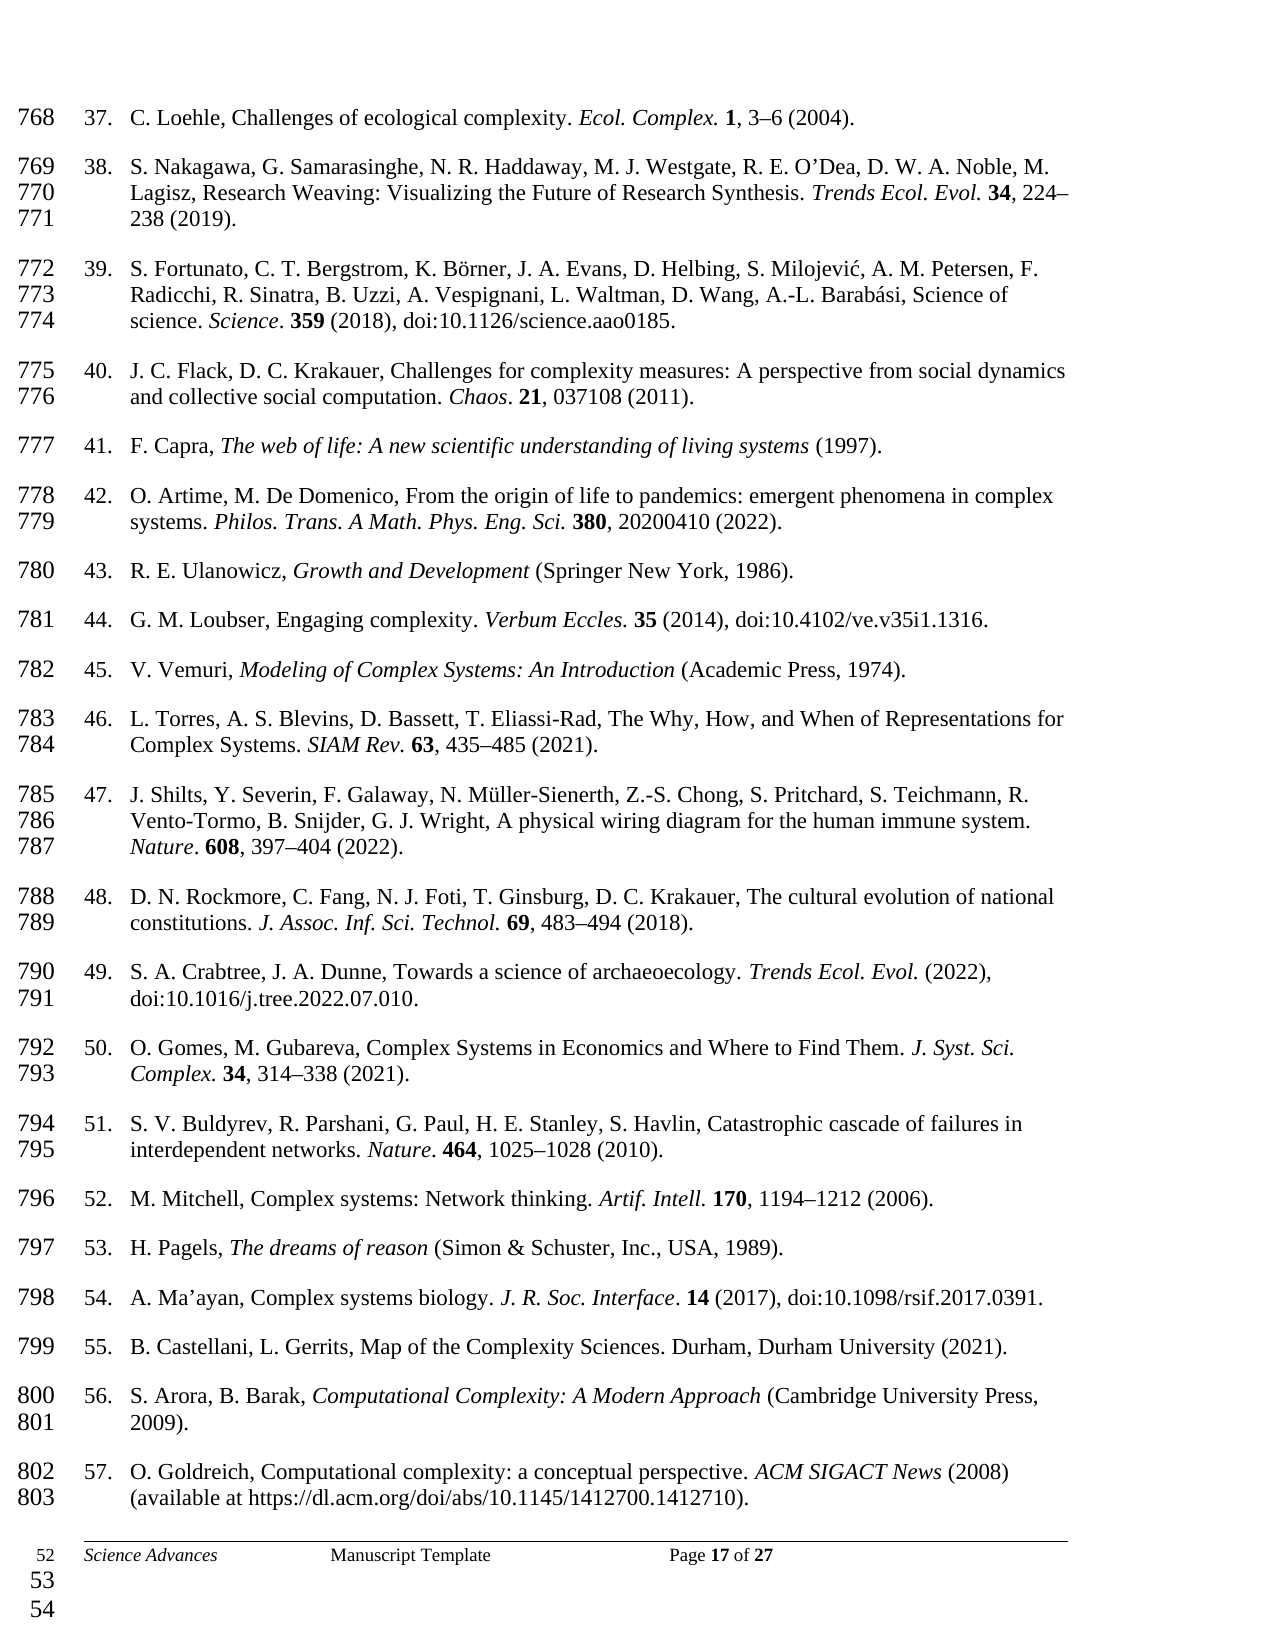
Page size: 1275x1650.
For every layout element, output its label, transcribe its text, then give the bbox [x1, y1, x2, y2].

text 52. M. Mitchell, Complex systems: Network thinking. Artif. Intell. 170, 1194–1212 (2006). [84, 1185, 1068, 1212]
text 40. J. C. Flack, D. C. Krakauer, Challenges for complexity measures: A perspective from social dynamics and collective social computation. Chaos. 21, 037108 (2011). [84, 357, 1068, 409]
text 54. A. Ma’ayan, Complex systems biology. J. R. Soc. Interface. 14 (2017), doi:10.1098/rsif.2017.0391. [84, 1284, 1068, 1310]
text 50. O. Gomes, M. Gubareva, Complex Systems in Economics and Where to Find Them. J. Syst. Sci. Complex. 34, 314–338 (2021). [84, 1034, 1068, 1087]
text 47. J. Shilts, Y. Severin, F. Galaway, N. Müller-Sienerth, Z.-S. Chong, S. Pritchard, S. Teichmann, R. Vento-Tormo, B. Snijder, G. J. Wright, A physical wiring diagram for the human immune system. Nature. 608, 397–404 (2022). [84, 781, 1068, 860]
text 56. S. Arora, B. Barak, Computational Complexity: A Modern Approach (Cambridge University Press, 2009). [84, 1382, 1068, 1435]
text 39. S. Fortunato, C. T. Bergstrom, K. Börner, J. A. Evans, D. Helbing, S. Milojević, A. M. Petersen, F. Radicchi, R. Sinatra, B. Uzzi, A. Vespignani, L. Waltman, D. Wang, A.-L. Barabási, Science of science. Science. 359 (2018), doi:10.1126/science.aao0185. [84, 255, 1068, 334]
text 55. B. Castellani, L. Gerrits, Map of the Complexity Sciences. Durham, Durham University (2021). [84, 1333, 1068, 1359]
text 41. F. Capra, The web of life: A new scientific understanding of living systems (1997). [84, 432, 1068, 459]
text 43. R. E. Ulanowicz, Growth and Development (Springer New York, 1986). [84, 557, 1068, 584]
text 45. V. Vemuri, Modeling of Complex Systems: An Introduction (Academic Press, 1974). [84, 656, 1068, 682]
text 51. S. V. Buldyrev, R. Parshani, G. Paul, H. E. Stanley, S. Havlin, Catastrophic cascade of failures in interdependent networks. Nature. 464, 1025–1028 (2010). [84, 1109, 1068, 1162]
text 53. H. Pagels, The dreams of reason (Simon & Schuster, Inc., USA, 1989). [84, 1234, 1068, 1261]
text 44. G. M. Loubser, Engaging complexity. Verbum Eccles. 35 (2014), doi:10.4102/ve.v35i1.1316. [84, 607, 1068, 633]
text 42. O. Artime, M. De Domenico, From the origin of life to pandemics: emergent phenomena in complex systems. Philos. Trans. A Math. Phys. Eng. Sci. 380, 20200410 (2022). [84, 482, 1068, 534]
text 48. D. N. Rockmore, C. Fang, N. J. Foti, T. Ginsburg, D. C. Krakauer, The cultural evolution of national constitutions. J. Assoc. Inf. Sci. Technol. 69, 483–494 (2018). [84, 883, 1068, 935]
text 38. S. Nakagawa, G. Samarasinghe, N. R. Haddaway, M. J. Westgate, R. E. O’Dea, D. W. A. Noble, M. Lagisz, Research Weaving: Visualizing the Future of Research Synthesis. Trends Ecol. Evol. 34, 224–238 (2019). [84, 153, 1068, 232]
text 57. O. Goldreich, Computational complexity: a conceptual perspective. ACM SIGACT News (2008) (available at https://dl.acm.org/doi/abs/10.1145/1412700.1412710). [84, 1458, 1068, 1511]
text 46. L. Torres, A. S. Blevins, D. Bassett, T. Eliassi-Rad, The Why, How, and When of Representations for Complex Systems. SIAM Rev. 63, 435–485 (2021). [84, 705, 1068, 758]
text 37. C. Loehle, Challenges of ecological complexity. Ecol. Complex. 1, 3–6 (2004). [84, 103, 1068, 130]
text 49. S. A. Crabtree, J. A. Dunne, Towards a science of archaeoecology. Trends Ecol. Evol. (2022), doi:10.1016/j.tree.2022.07.010. [84, 958, 1068, 1011]
